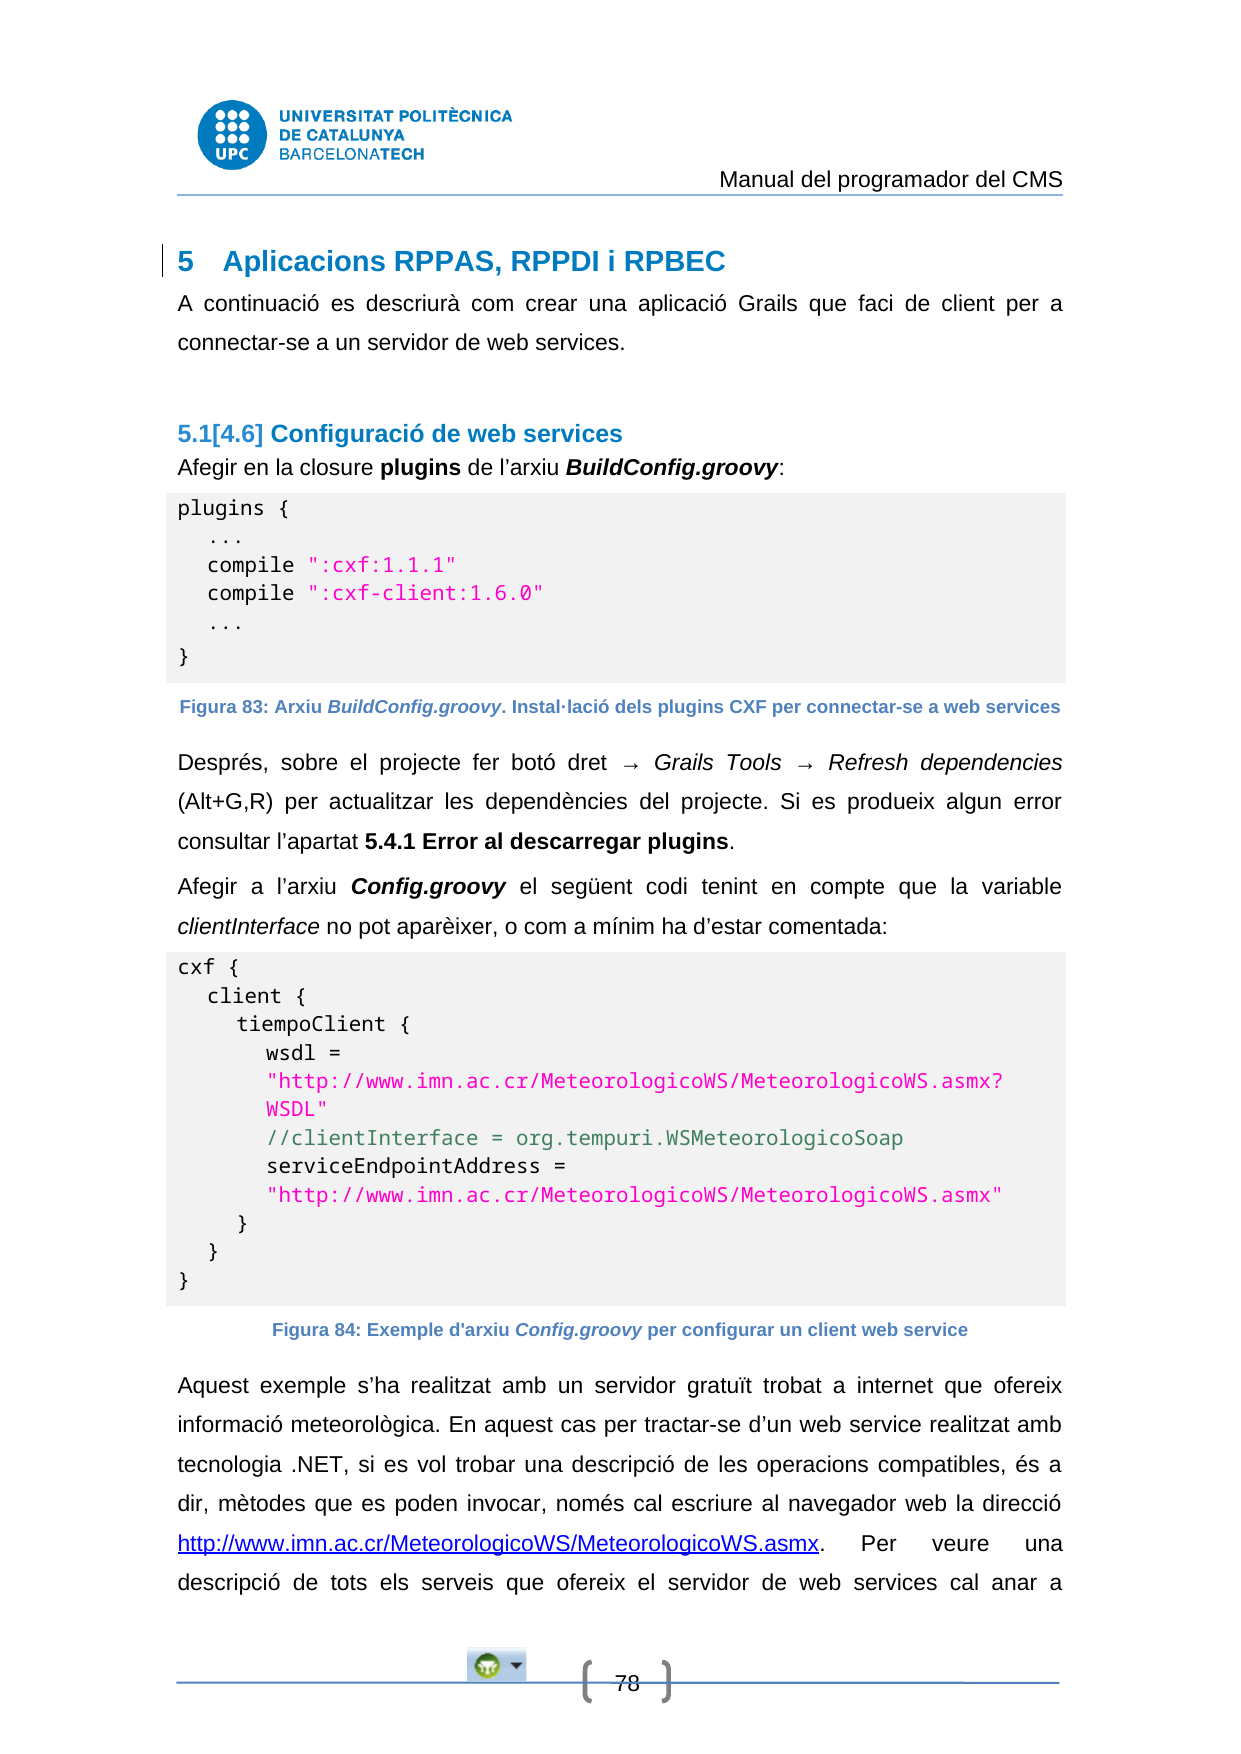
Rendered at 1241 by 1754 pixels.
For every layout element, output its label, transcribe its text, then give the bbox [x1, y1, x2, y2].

text Afegir en la closure plugins de l’arxiu BuildConfig.groovy: [177, 453, 1063, 480]
table_header cxf { client { tiempoClient { wsdl = "http://www.imn.ac.cr/MeteorologicoWS/MeteorologicoWS.asmx?WSDL" //clientInterface = org.tempuri.WSMeteorologicoSoap serviceEndpointAddress = "http://www.imn.ac.cr/MeteorologicoWS/MeteorologicoWS.asmx" } } } [166, 952, 1066, 1306]
text Després, sobre el projecte fer botó dret → Grails Tools → Refresh dependencies (Alt+G,R) per actualitzar les dependències del projecte. Si es produeix algun error consultar l’apartat . [177, 749, 1063, 854]
picture [467, 1647, 527, 1682]
text Afegir a l’arxiu Config.groovy el següent codi tenint en compte que la variable clientInterface no pot aparèixer, o com a mínim ha d’estar comentada: [177, 873, 1063, 939]
subtitle Aplicacions RPPAS, RPPDI i RPBEC [177, 243, 1063, 277]
table_header plugins { ... compile ":cxf:1.1.1" compile ":cxf-client:1.6.0" ... } [166, 493, 1066, 683]
subtitle Configuració de web services [177, 418, 1063, 447]
picture [177, 81, 532, 188]
text A continuació es descriurà com crear una aplicació Grails que faci de client per a connectar-se a un servidor de web services. [177, 289, 1063, 355]
